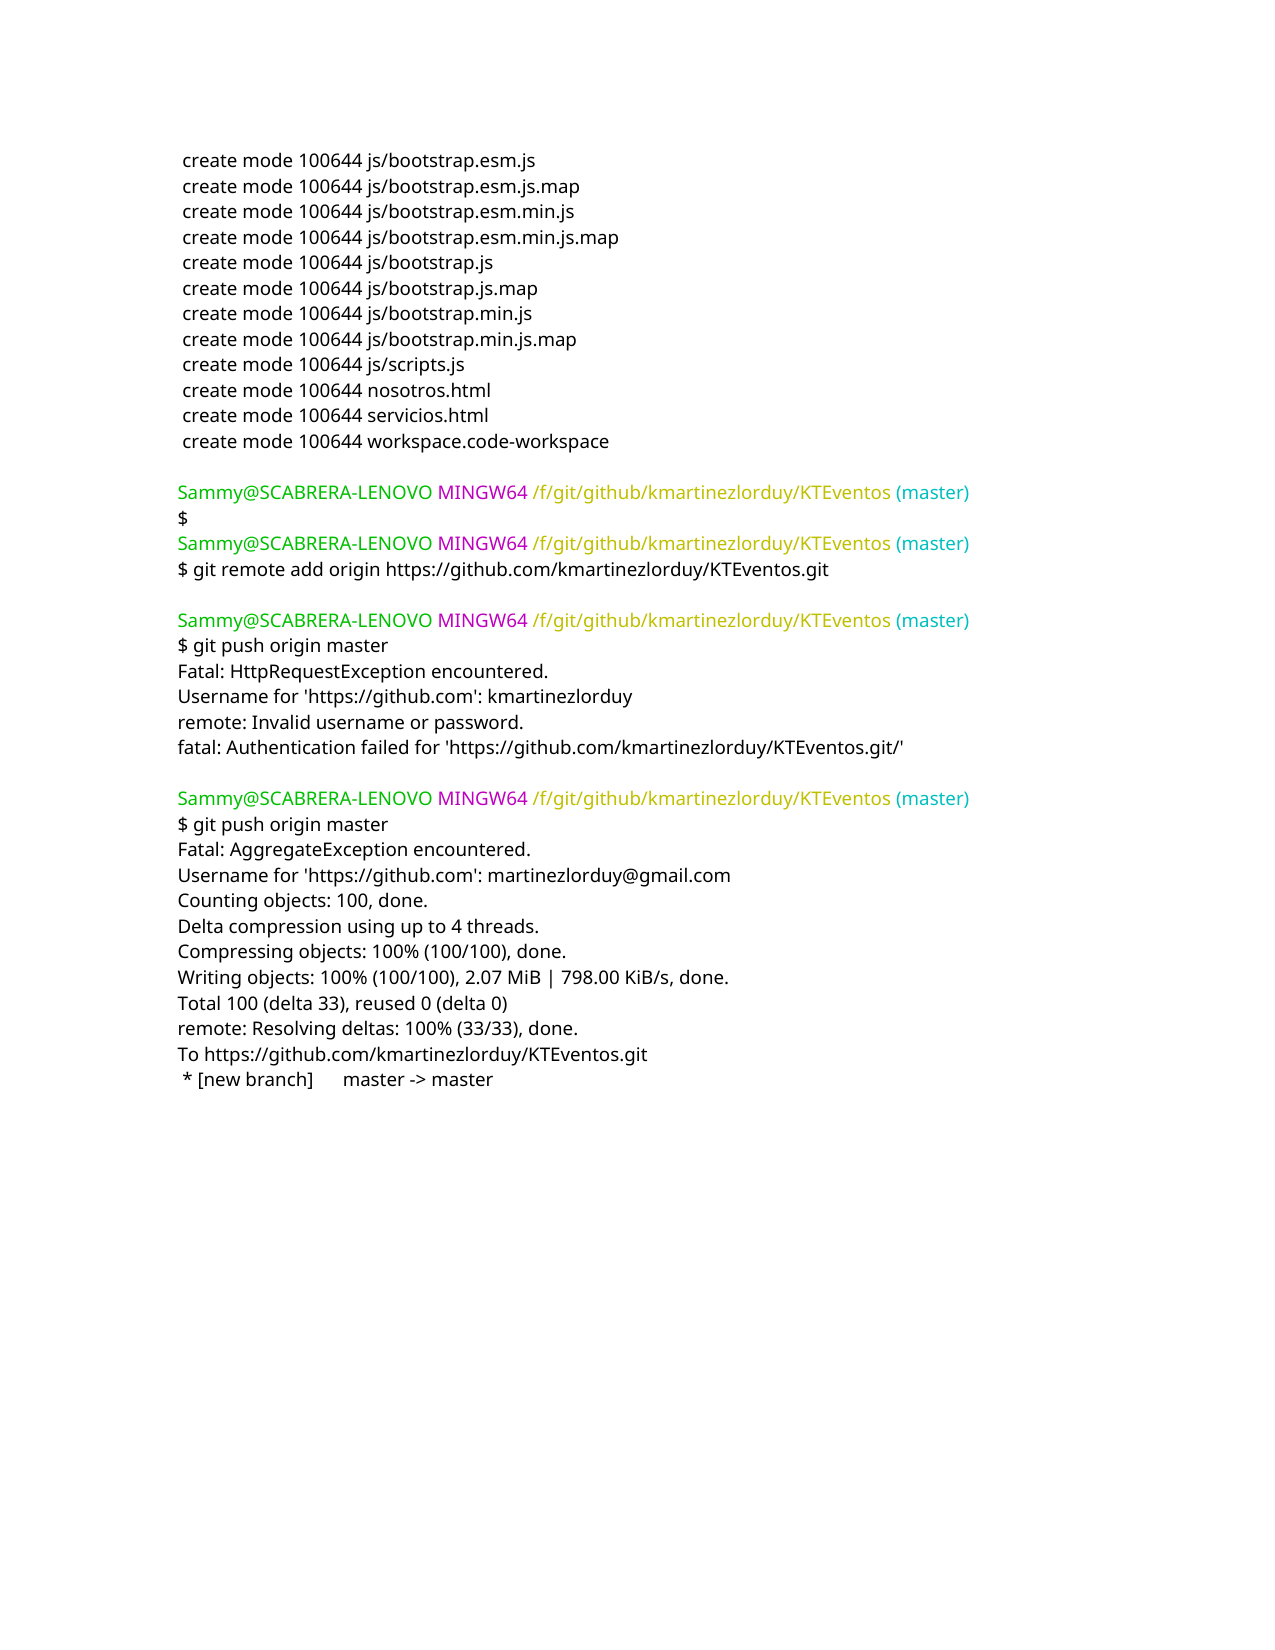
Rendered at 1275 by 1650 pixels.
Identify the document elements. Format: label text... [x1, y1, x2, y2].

text * [new branch] master -> master [177, 1066, 1098, 1092]
text Total 100 (delta 33), reused 0 (delta 0) [177, 990, 1098, 1015]
text create mode 100644 js/bootstrap.esm.js.map [177, 173, 1098, 199]
text Sammy@SCABRERA-LENOVO MINGW64 /f/git/github/kmartinezlorduy/KTEventos (master) [177, 607, 1098, 632]
text remote: Resolving deltas: 100% (33/33), done. [177, 1015, 1098, 1041]
text Delta compression using up to 4 threads. [177, 913, 1098, 939]
text Counting objects: 100, done. [177, 888, 1098, 913]
text Sammy@SCABRERA-LENOVO MINGW64 /f/git/github/kmartinezlorduy/KTEventos (master) [177, 786, 1098, 811]
text Sammy@SCABRERA-LENOVO MINGW64 /f/git/github/kmartinezlorduy/KTEventos (master) [177, 530, 1098, 556]
text create mode 100644 js/bootstrap.esm.min.js.map [177, 224, 1098, 250]
text $ git remote add origin https://github.com/kmartinezlorduy/KTEventos.git [177, 556, 1098, 581]
text create mode 100644 js/bootstrap.js.map [177, 275, 1098, 301]
text Fatal: AggregateException encountered. [177, 837, 1098, 862]
text create mode 100644 js/scripts.js [177, 352, 1098, 377]
text $ [177, 505, 1098, 530]
text remote: Invalid username or password. [177, 709, 1098, 734]
text create mode 100644 js/bootstrap.min.js.map [177, 326, 1098, 352]
text create mode 100644 servicios.html [177, 403, 1098, 428]
text create mode 100644 js/bootstrap.esm.min.js [177, 199, 1098, 224]
text create mode 100644 nosotros.html [177, 377, 1098, 403]
text create mode 100644 js/bootstrap.js [177, 250, 1098, 275]
text create mode 100644 workspace.code-workspace [177, 428, 1098, 454]
text Compressing objects: 100% (100/100), done. [177, 939, 1098, 964]
text To https://github.com/kmartinezlorduy/KTEventos.git [177, 1041, 1098, 1066]
text $ git push origin master [177, 811, 1098, 837]
text Sammy@SCABRERA-LENOVO MINGW64 /f/git/github/kmartinezlorduy/KTEventos (master) [177, 479, 1098, 505]
text Username for 'https://github.com': kmartinezlorduy [177, 683, 1098, 709]
text create mode 100644 js/bootstrap.esm.js [177, 148, 1098, 173]
text Writing objects: 100% (100/100), 2.07 MiB | 798.00 KiB/s, done. [177, 964, 1098, 990]
text Username for 'https://github.com': martinezlorduy@gmail.com [177, 862, 1098, 888]
text Fatal: HttpRequestException encountered. [177, 658, 1098, 683]
text $ git push origin master [177, 632, 1098, 658]
text fatal: Authentication failed for 'https://github.com/kmartinezlorduy/KTEventos.git/' [177, 734, 1098, 760]
text create mode 100644 js/bootstrap.min.js [177, 301, 1098, 326]
